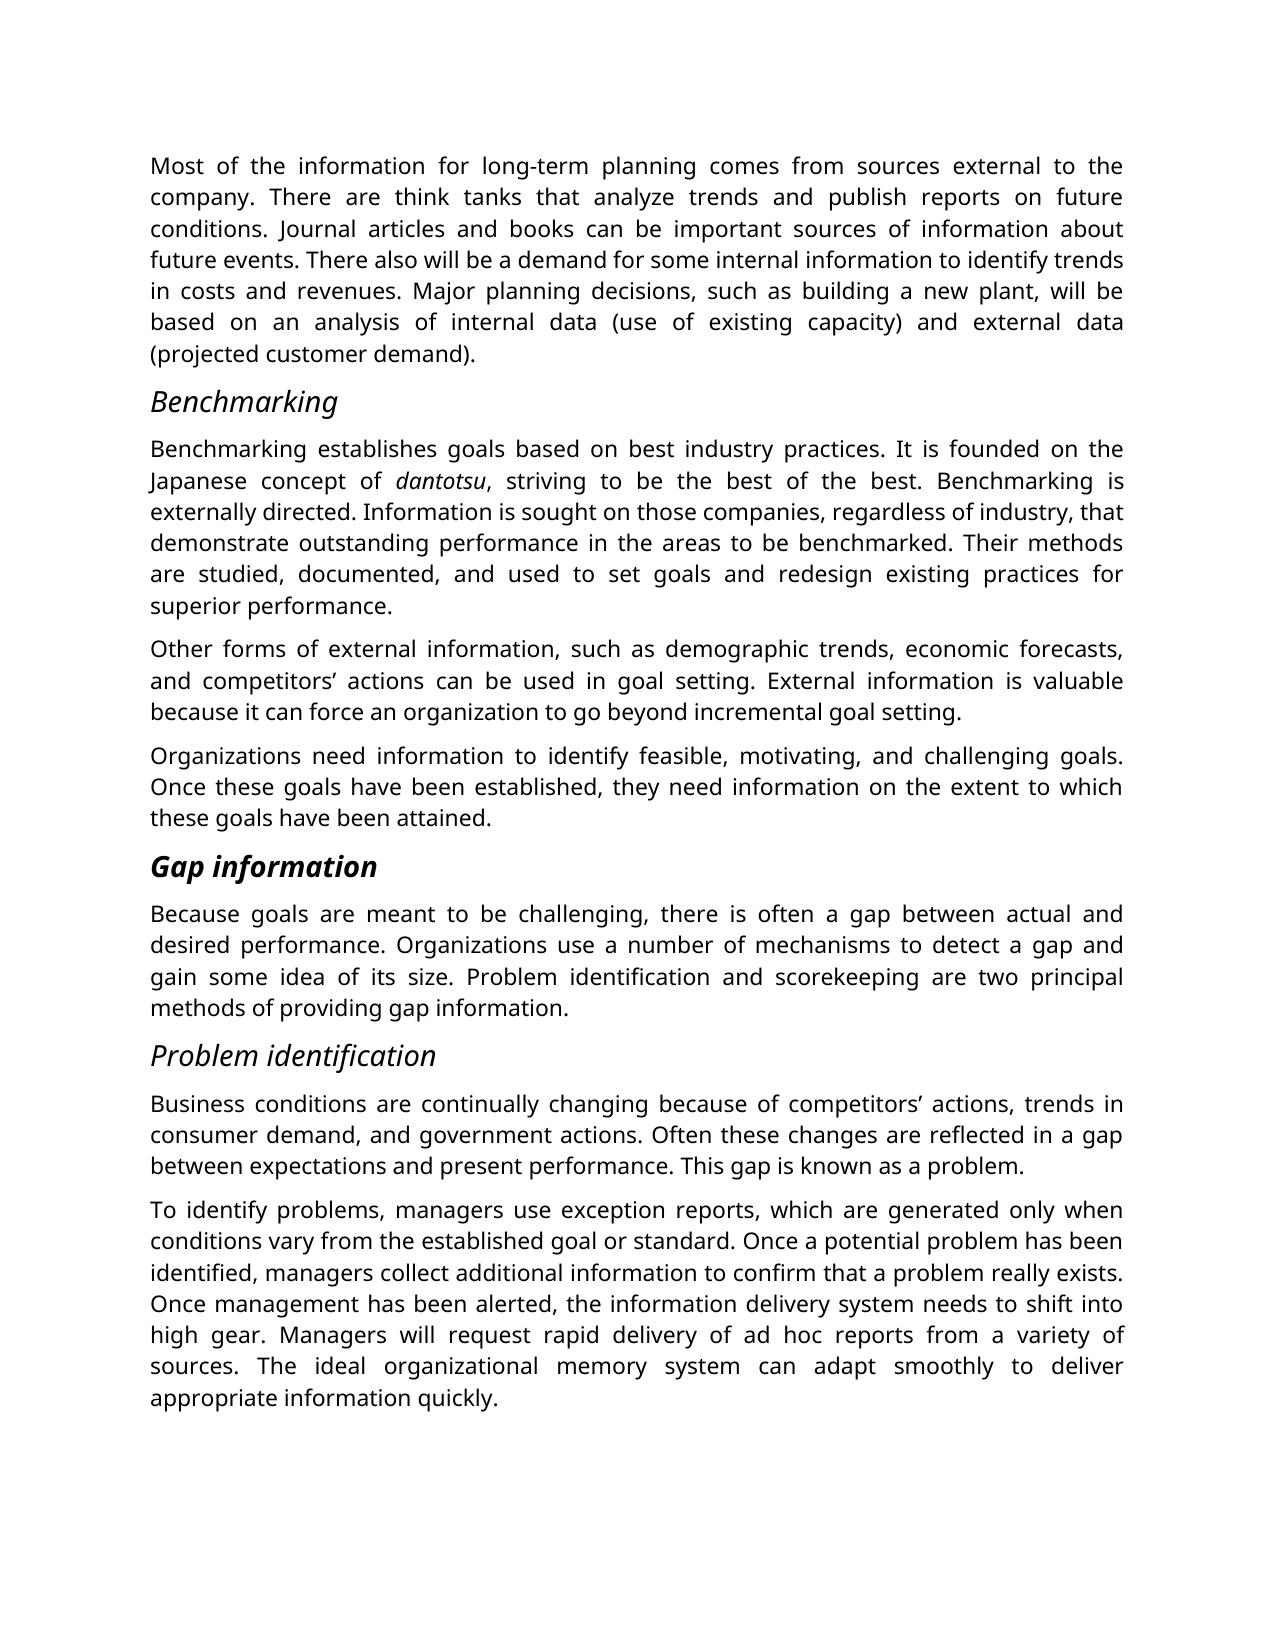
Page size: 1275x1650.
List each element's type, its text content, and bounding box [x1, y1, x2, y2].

text Other forms of external information, such as demographic trends, economic forecasts, and competitors’ actions can be used in goal setting. External information is valuable because it can force an organization to go beyond incremental goal setting. [150, 633, 1125, 727]
text Organizations need information to identify feasible, motivating, and challenging goals. Once these goals have been established, they need information on the extent to which these goals have been attained. [150, 740, 1125, 833]
text To identify problems, managers use exception reports, which are generated only when conditions vary from the established goal or standard. Once a potential problem has been identified, managers collect additional information to confirm that a problem really exists. Once management has been alerted, the information delivery system needs to shift into high gear. Managers will request rapid delivery of ad hoc reports from a variety of sources. The ideal organizational memory system can adapt smoothly to deliver appropriate information quickly. [150, 1194, 1125, 1413]
subtitle Problem identification [150, 1036, 1125, 1075]
text Most of the information for long-term planning comes from sources external to the company. There are think tanks that analyze trends and publish reports on future conditions. Journal articles and books can be important sources of information about future events. There also will be a demand for some internal information to identify trends in costs and revenues. Major planning decisions, such as building a new plant, will be based on an analysis of internal data (use of existing capacity) and external data (projected customer demand). [150, 150, 1125, 369]
text Because goals are meant to be challenging, there is often a gap between actual and desired performance. Organizations use a number of mechanisms to detect a gap and gain some idea of its size. Problem identification and scorekeeping are two principal methods of providing gap information. [150, 898, 1125, 1023]
subtitle Benchmarking [150, 381, 1125, 421]
subtitle Gap information [150, 846, 1125, 886]
text Benchmarking establishes goals based on best industry practices. It is founded on the Japanese concept of dantotsu, striving to be the best of the best. Benchmarking is externally directed. Information is sought on those companies, regardless of industry, that demonstrate outstanding performance in the areas to be benchmarked. Their methods are studied, documented, and used to set goals and redesign existing practices for superior performance. [150, 433, 1125, 621]
text Business conditions are continually changing because of competitors’ actions, trends in consumer demand, and government actions. Often these changes are reflected in a gap between expectations and present performance. This gap is known as a problem. [150, 1088, 1125, 1182]
